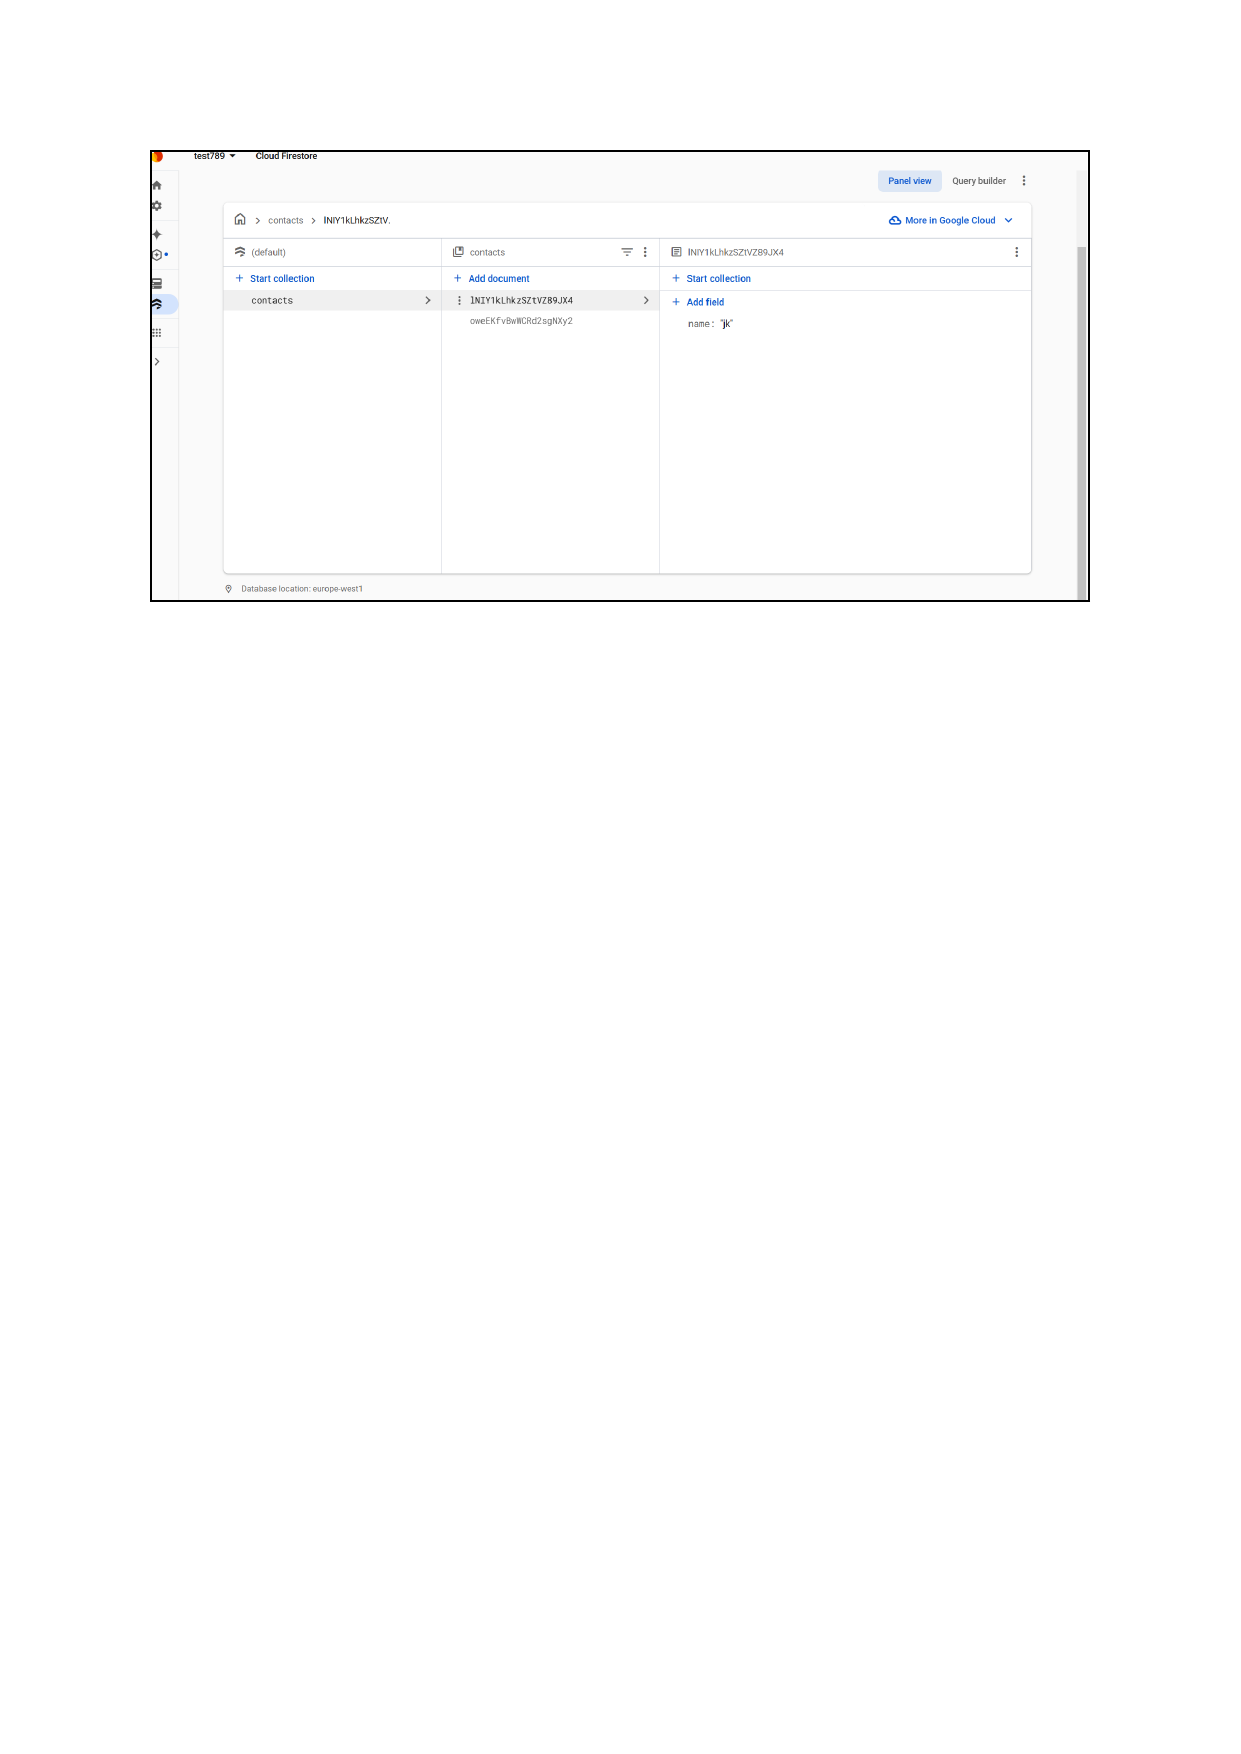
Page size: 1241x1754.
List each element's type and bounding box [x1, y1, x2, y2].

picture [152, 152, 1088, 600]
